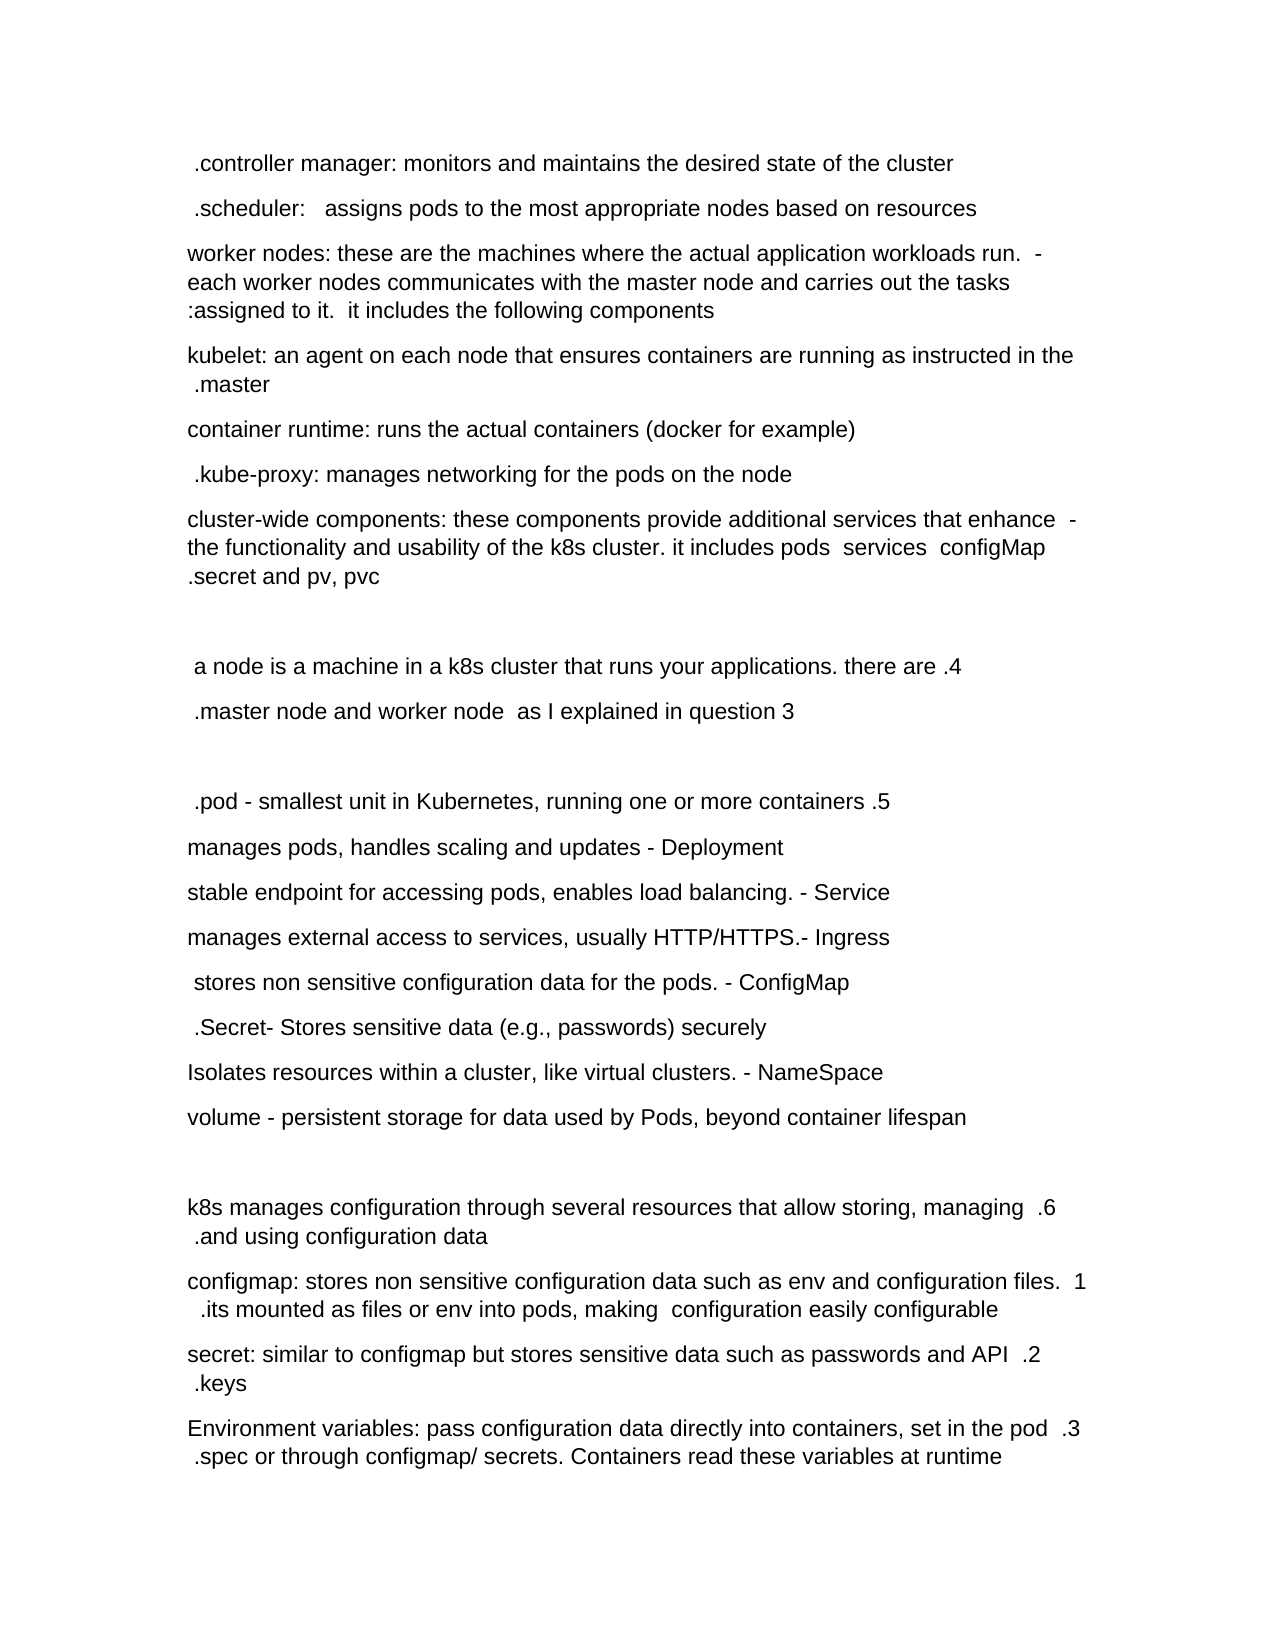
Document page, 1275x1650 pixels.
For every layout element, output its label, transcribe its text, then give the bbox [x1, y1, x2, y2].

text controller manager: monitors and maintains the desired state of the cluster. [187, 150, 1087, 176]
text - cluster-wide components: these components provide additional services that enhance the functionality and usability of the k8s cluster. it includes pods services configMap secret and pv, pvc. [187, 506, 1087, 589]
text Secret- Stores sensitive data (e.g., passwords) securely. [187, 1014, 1087, 1040]
text scheduler: assigns pods to the most appropriate nodes based on resources. [187, 195, 1087, 221]
text 6. k8s manages configuration through several resources that allow storing, managing and using configuration data. [187, 1194, 1087, 1249]
text 5. pod - smallest unit in Kubernetes, running one or more containers. [187, 788, 1087, 815]
text stable endpoint for accessing pods, enables load balancing. - Service [187, 878, 1087, 905]
text manages pods, handles scaling and updates - Deployment [187, 833, 1087, 860]
text - worker nodes: these are the machines where the actual application workloads run. each worker nodes communicates with the master node and carries out the tasks assigned to it. it includes the following components: [187, 240, 1087, 323]
text 3. Environment variables: pass configuration data directly into containers, set in the pod spec or through configmap/ secrets. Containers read these variables at runtime. [187, 1415, 1087, 1470]
text kube-proxy: manages networking for the pods on the node. [187, 461, 1087, 487]
text manages external access to services, usually HTTP/HTTPS.- Ingress [187, 924, 1087, 950]
text volume - persistent storage for data used by Pods, beyond container lifespan [187, 1104, 1087, 1130]
text 1 configmap: stores non sensitive configuration data such as env and configuration files. its mounted as files or env into pods, making configuration easily configurable. [187, 1268, 1087, 1323]
text kubelet: an agent on each node that ensures containers are running as instructed in the master. [187, 342, 1087, 397]
text Isolates resources within a cluster, like virtual clusters. - NameSpace [187, 1059, 1087, 1085]
text 4. a node is a machine in a k8s cluster that runs your applications. there are [187, 653, 1087, 679]
text container runtime: runs the actual containers (docker for example) [187, 416, 1087, 442]
text stores non sensitive configuration data for the pods. - ConfigMap [187, 969, 1087, 995]
text 2. secret: similar to configmap but stores sensitive data such as passwords and API keys. [187, 1341, 1087, 1396]
text master node and worker node as I explained in question 3. [187, 698, 1087, 724]
